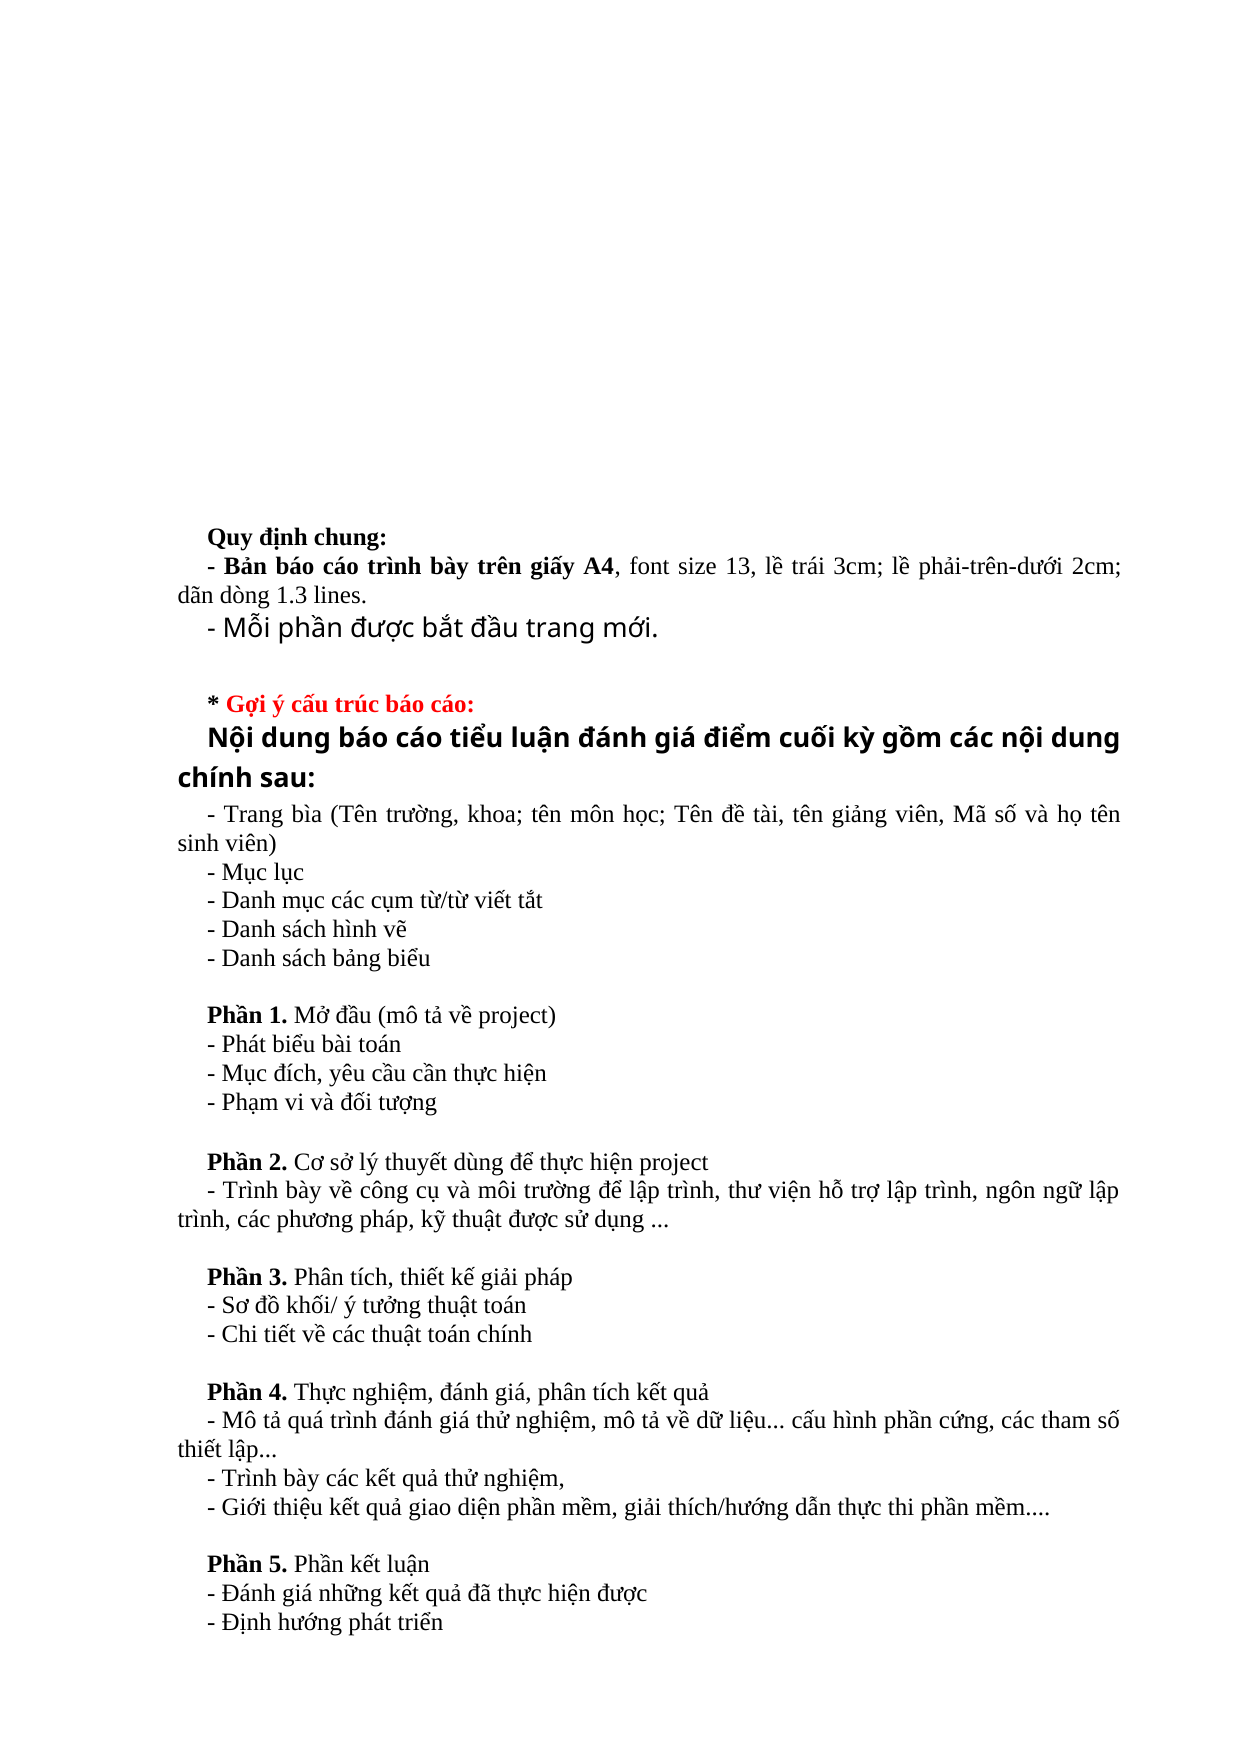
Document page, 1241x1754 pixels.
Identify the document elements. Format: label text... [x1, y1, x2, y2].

text Phần 3. Phân tích, thiết kế giải pháp [177, 1262, 1122, 1291]
text Phần 4. Thực nghiệm, đánh giá, phân tích kết quả [177, 1377, 1122, 1406]
text - Mục đích, yêu cầu cần thực hiện [177, 1058, 1122, 1087]
text - Trình bày các kết quả thử nghiệm, [177, 1463, 1122, 1492]
text - Chi tiết về các thuật toán chính [177, 1319, 1122, 1348]
text - Bản báo cáo trình bày trên giấy A4, font size 13, lề trái 3cm; lề phải-trên-dưới 2cm; dãn dòng 1.3 lines. [177, 551, 1122, 608]
text - Sơ đồ khối/ ý tưởng thuật toán [177, 1291, 1122, 1319]
text - Danh sách hình vẽ [177, 914, 1122, 943]
text - Mỗi phần được bắt đầu trang mới. [177, 608, 1122, 645]
text - Định hướng phát triển [177, 1607, 1122, 1636]
text - Danh mục các cụm từ/từ viết tắt [177, 886, 1122, 914]
text - Giới thiệu kết quả giao diện phần mềm, giải thích/hướng dẫn thực thi phần mềm.... [177, 1492, 1122, 1521]
text - Danh sách bảng biểu [177, 943, 1122, 972]
text Phần 1. Mở đầu (mô tả về project) [177, 1001, 1122, 1029]
text - Trang bìa (Tên trường, khoa; tên môn học; Tên đề tài, tên giảng viên, Mã số và họ tên sinh viên) [177, 799, 1122, 857]
text - Trình bày về công cụ và môi trường để lập trình, thư viện hỗ trợ lập trình, ngôn ngữ lập trình, các phương pháp, kỹ thuật được sử dụng ... [177, 1176, 1122, 1233]
text Phần 2. Cơ sở lý thuyết dùng để thực hiện project [177, 1147, 1122, 1176]
text - Mô tả quá trình đánh giá thử nghiệm, mô tả về dữ liệu... cấu hình phần cứng, các tham số thiết lập... [177, 1406, 1122, 1463]
text Nội dung báo cáo tiểu luận đánh giá điểm cuối kỳ gồm các nội dung chính sau: [177, 718, 1122, 796]
text - Mục lục [177, 857, 1122, 886]
text Phần 5. Phần kết luận [177, 1549, 1122, 1578]
text Quy định chung: [177, 522, 1122, 551]
text * Gợi ý cấu trúc báo cáo: [177, 689, 1122, 718]
text - Phạm vi và đối tượng [177, 1087, 1122, 1116]
text - Phát biểu bài toán [177, 1029, 1122, 1058]
text - Đánh giá những kết quả đã thực hiện được [177, 1578, 1122, 1607]
